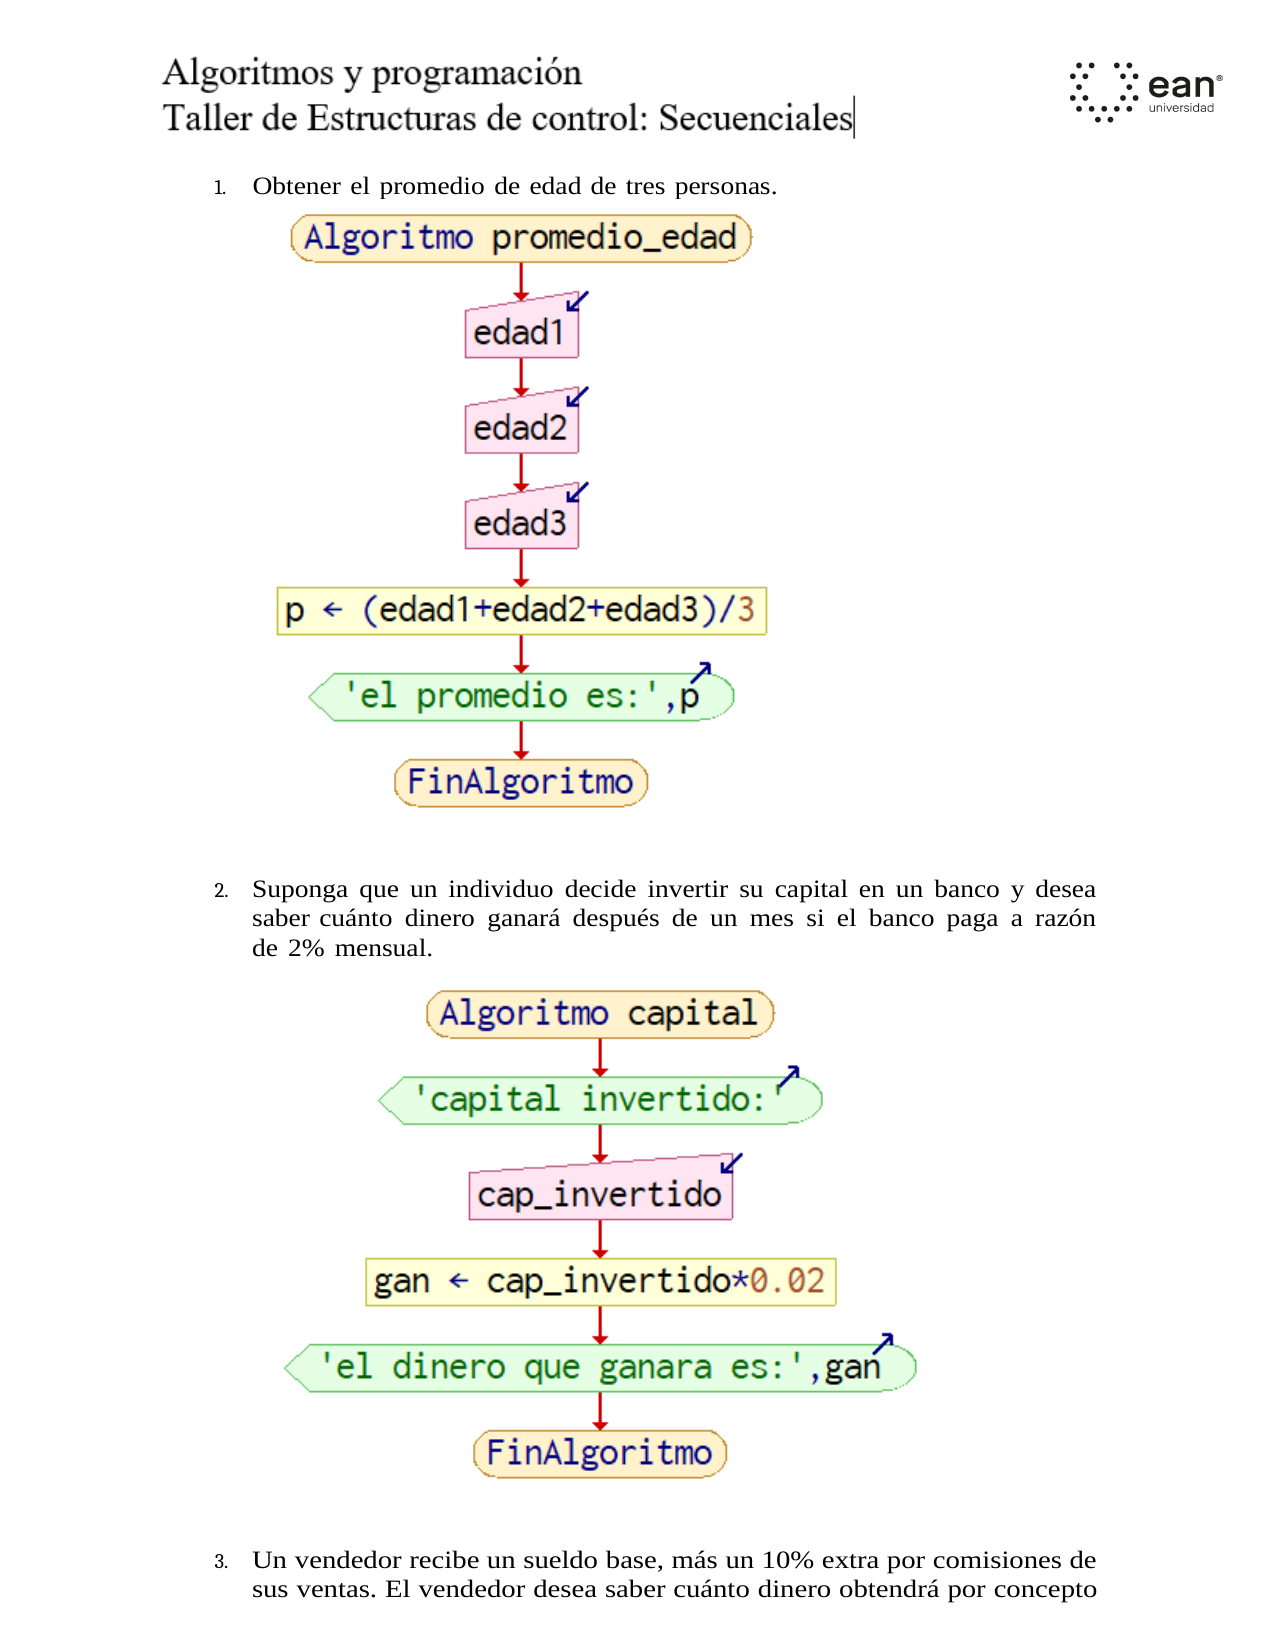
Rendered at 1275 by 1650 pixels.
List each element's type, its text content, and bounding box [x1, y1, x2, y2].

list Suponga que un individuo decide invertir su capital en un banco y desea saber cuánto dinero ganará después de un mes si el banco paga a razón de 2% mensual. [214, 874, 1097, 962]
list Obtener el promedio de edad de tres personas. [214, 171, 1125, 199]
picture [252, 199, 790, 861]
picture [158, 51, 865, 149]
picture [256, 975, 945, 1532]
picture [1041, 38, 1243, 151]
